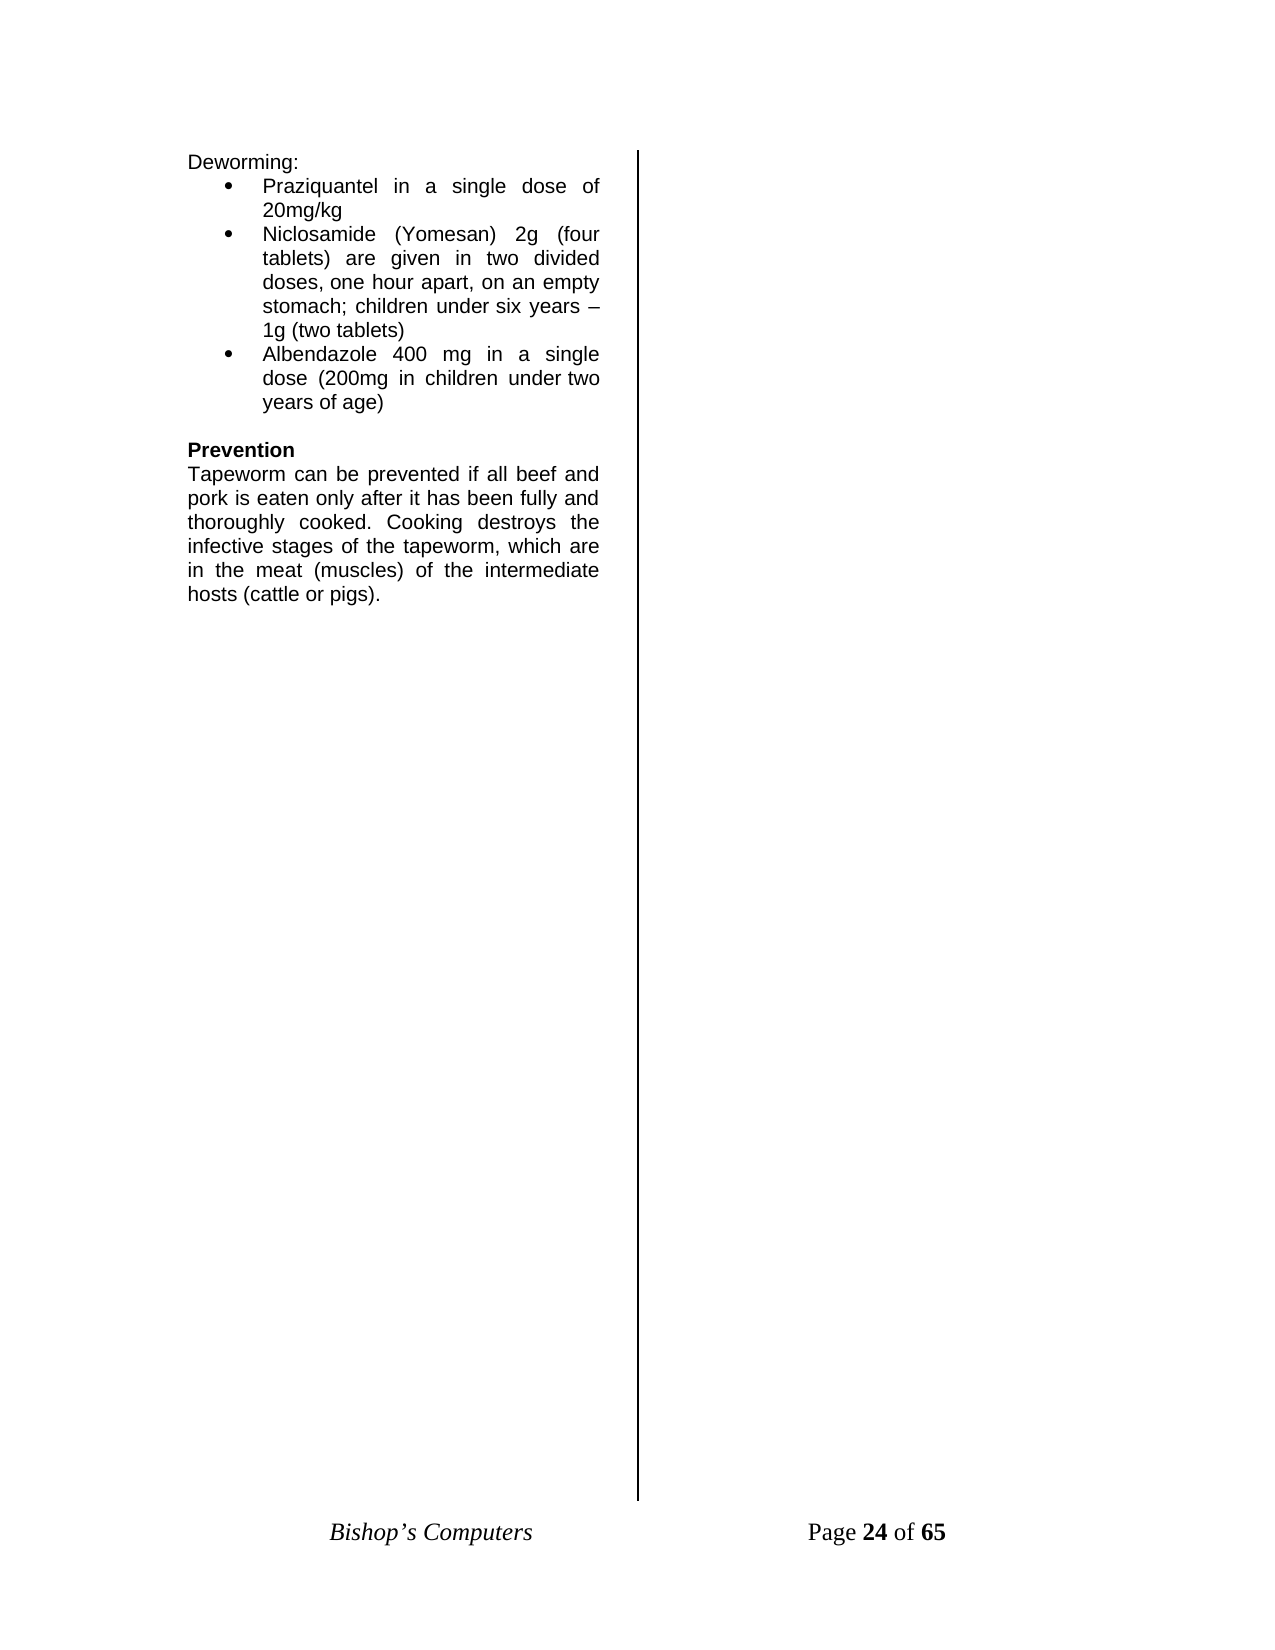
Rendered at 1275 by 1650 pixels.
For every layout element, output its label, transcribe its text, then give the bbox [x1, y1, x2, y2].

text Tapeworm can be prevented if all beef and pork is eaten only after it has been fully and thoroughly cooked. Cooking destroys the infective stages of the tapeworm, which are in the meat (muscles) of the intermediate hosts (cattle or pigs). [187, 462, 600, 606]
list Praziquantel in a single dose of 20mg/kg [225, 174, 600, 222]
list Albendazole 400 mg in a single dose (200mg in children under two years of age) [225, 342, 600, 414]
text Prevention [187, 438, 600, 462]
list Niclosamide (Yomesan) 2g (four tablets) are given in two divided doses, one hour apart, on an empty stomach; children under six years – 1g (two tablets) [225, 222, 600, 342]
text Deworming: [187, 150, 600, 174]
